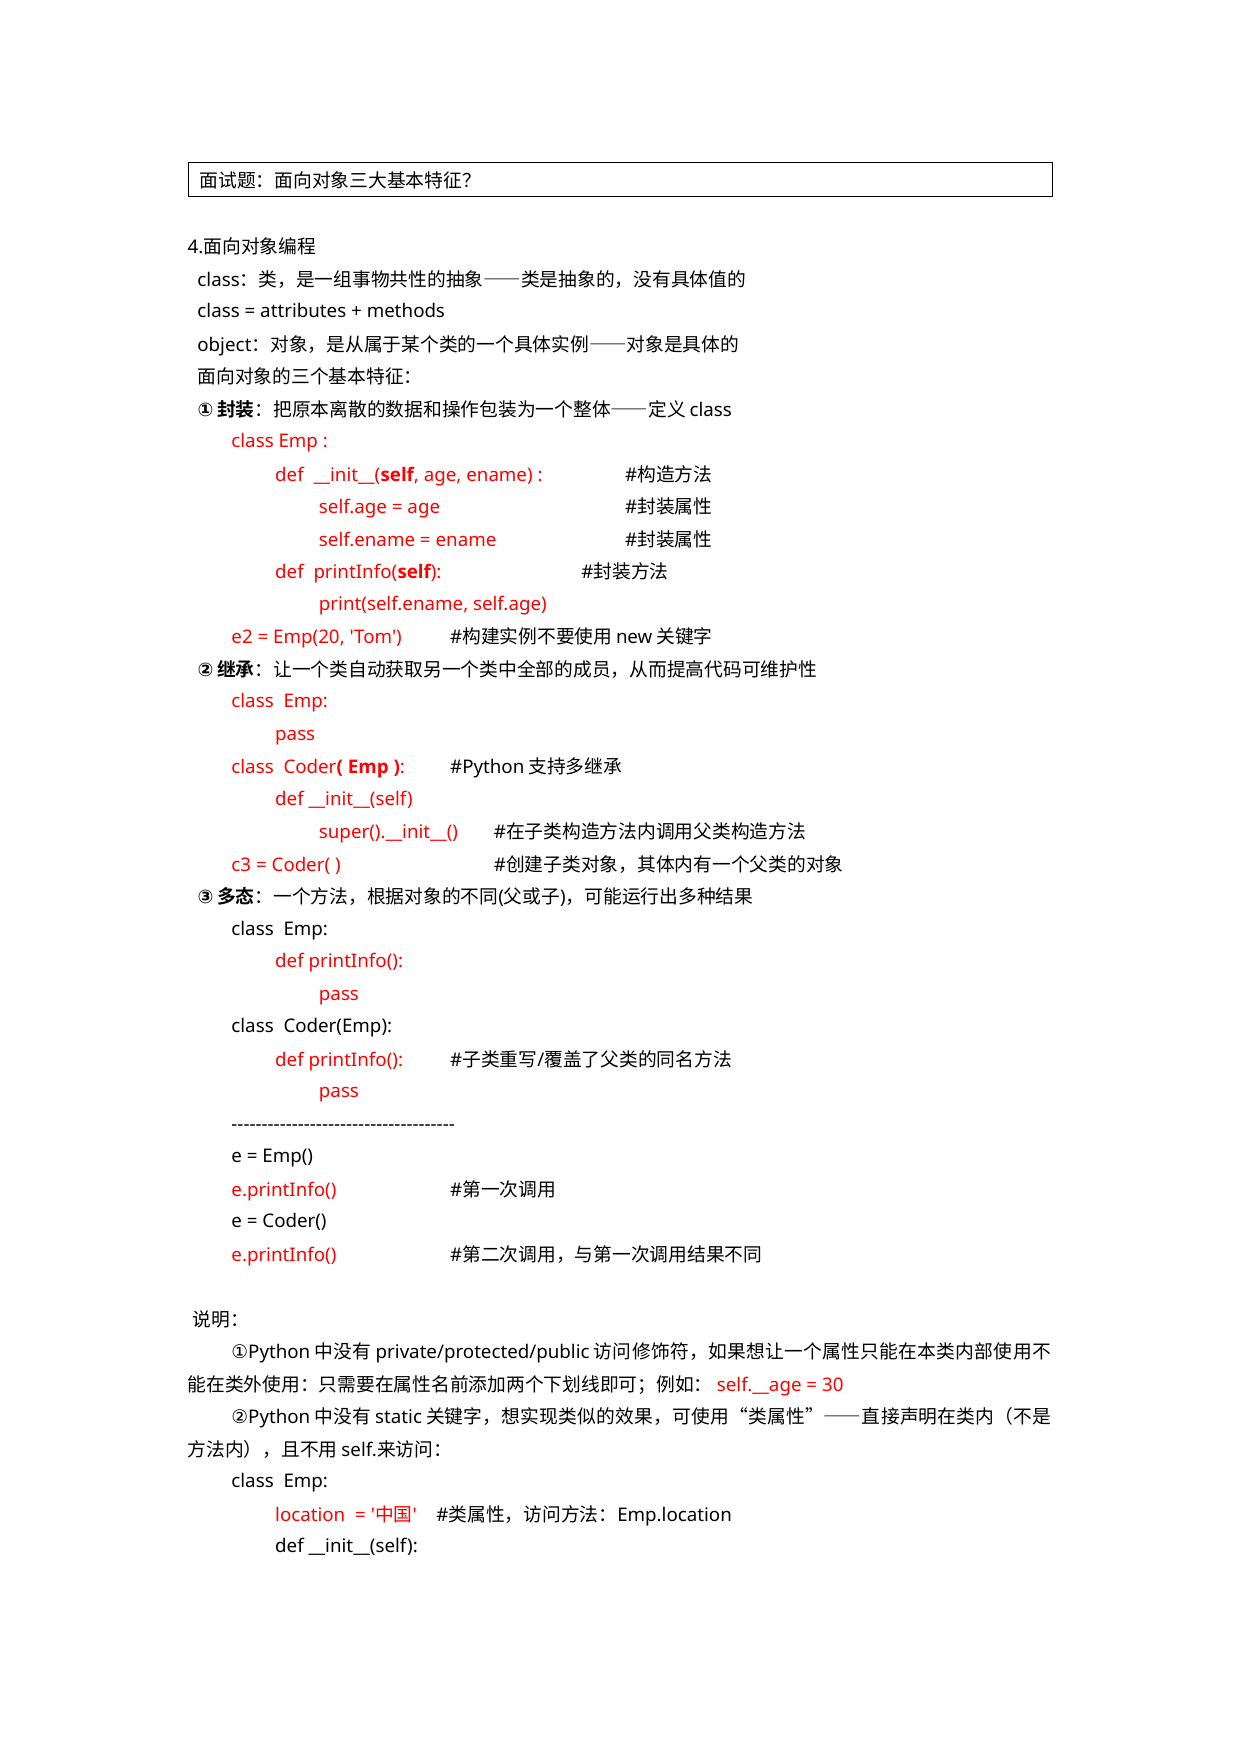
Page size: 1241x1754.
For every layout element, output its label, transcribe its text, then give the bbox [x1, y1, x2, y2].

text def __init__(self): [187, 1529, 1053, 1562]
text object：对象，是从属于某个类的一个具体实例——对象是具体的 [187, 327, 1053, 359]
text pass [187, 717, 1053, 749]
text 4.面向对象编程 [187, 229, 1053, 262]
text e.printInfo() #第一次调用 [187, 1172, 1053, 1204]
text pass [187, 977, 1053, 1009]
text super().__init__() #在子类构造方法内调用父类构造方法 [187, 814, 1053, 847]
text def printInfo(self): #封装方法 [187, 554, 1053, 587]
text def __init__(self, age, ename) : #构造方法 [187, 457, 1053, 489]
text class Coder( Emp ): #Python支持多继承 [187, 749, 1053, 782]
text class Emp: [187, 684, 1053, 717]
text ①Python中没有private/protected/public访问修饰符，如果想让一个属性只能在本类内部使用不能在类外使用：只需要在属性名前添加两个下划线即可；例如： self.__age = 30 [187, 1334, 1053, 1399]
text pass [187, 1074, 1053, 1107]
text print(self.ename, self.age) [187, 587, 1053, 619]
text c3 = Coder( ) #创建子类对象，其体内有一个父类的对象 [187, 847, 1053, 879]
text ------------------------------------- [187, 1107, 1053, 1139]
text e = Emp() [187, 1139, 1053, 1172]
text class Coder(Emp): [187, 1009, 1053, 1042]
text ②继承：让一个类自动获取另一个类中全部的成员，从而提高代码可维护性 [187, 652, 1053, 684]
text e = Coder() [187, 1204, 1053, 1237]
text def __init__(self) [187, 782, 1053, 814]
text location = '中国' #类属性，访问方法：Emp.location [187, 1497, 1053, 1529]
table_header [189, 163, 1052, 196]
text 面向对象的三个基本特征： [187, 359, 1053, 392]
text class：类，是一组事物共性的抽象——类是抽象的，没有具体值的 [187, 262, 1053, 294]
text class = attributes + methods [187, 294, 1053, 327]
text self.age = age #封装属性 [187, 489, 1053, 522]
text def printInfo(): #子类重写/覆盖了父类的同名方法 [187, 1042, 1053, 1074]
text 说明： [187, 1302, 1053, 1334]
text self.ename = ename #封装属性 [187, 522, 1053, 554]
text class Emp : [187, 424, 1053, 457]
text ①封装：把原本离散的数据和操作包装为一个整体——定义class [187, 392, 1053, 424]
text def printInfo(): [187, 944, 1053, 977]
text ②Python中没有static关键字，想实现类似的效果，可使用“类属性”——直接声明在类内（不是方法内），且不用self.来访问： [187, 1399, 1053, 1464]
text class Emp: [187, 1464, 1053, 1497]
text e2 = Emp(20, 'Tom') #构建实例不要使用new关键字 [187, 619, 1053, 652]
text ③多态：一个方法，根据对象的不同(父或子)，可能运行出多种结果 [187, 879, 1053, 912]
text e.printInfo() #第二次调用，与第一次调用结果不同 [187, 1237, 1053, 1269]
text class Emp: [187, 912, 1053, 944]
